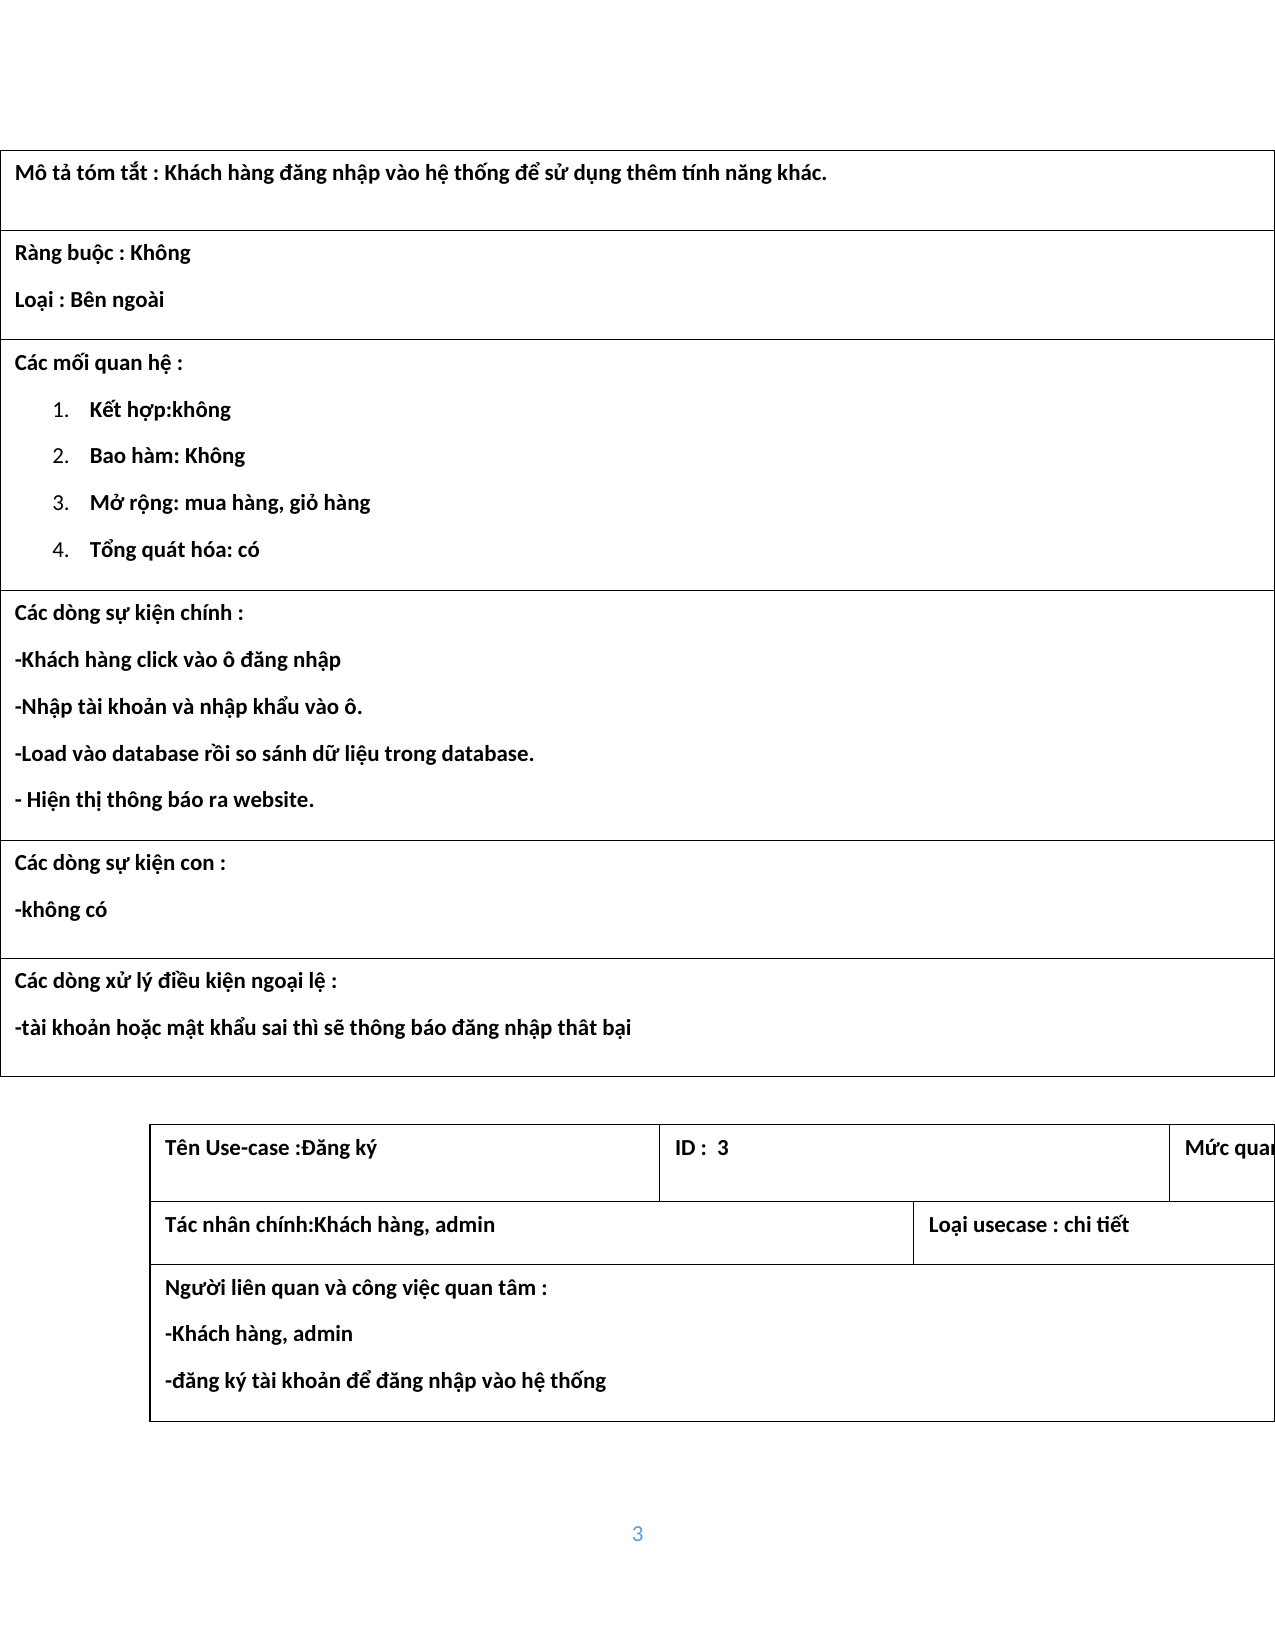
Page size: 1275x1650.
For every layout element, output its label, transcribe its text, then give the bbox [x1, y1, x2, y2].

table_cell Mô tả tóm tắt : Khách hàng đăng nhập vào hệ thống để sử dụng thêm tính năng khác. [1, 151, 1274, 229]
table_cell Các dòng xử lý điều kiện ngoại lệ : -tài khoản hoặc mật khẩu sai thì sẽ thông báo đăng nhập thât bại [1, 959, 1274, 1076]
table_header ID : 3 [660, 1125, 1169, 1201]
table_cell Người liên quan và công việc quan tâm : -Khách hàng, admin -đăng ký tài khoản để đăng nhập vào hệ thống [151, 1265, 1274, 1421]
table_cell Các mối quan hệ : Kết hợp:không Bao hàm: Không Mở rộng: mua hàng, giỏ hàng Tổng quát hóa: có [1, 340, 1274, 589]
table_cell Loại usecase : chi tiết [914, 1202, 1274, 1264]
table_cell Ràng buộc : Không Loại : Bên ngoài [1, 231, 1274, 339]
table_header Tên Use-case :Đăng ký [151, 1125, 659, 1201]
table_cell Các dòng sự kiện con : -không có [1, 841, 1274, 958]
table_cell Các dòng sự kiện chính : -Khách hàng click vào ô đăng nhập -Nhập tài khoản và nhập khẩu vào ô. -Load vào database rồi so sánh dữ liệu trong database. - Hiện thị thông báo ra website. [1, 591, 1274, 840]
table_header Mức quan trọng :thấp [1170, 1125, 1274, 1201]
table_cell Tác nhân chính:Khách hàng, admin [151, 1202, 913, 1264]
